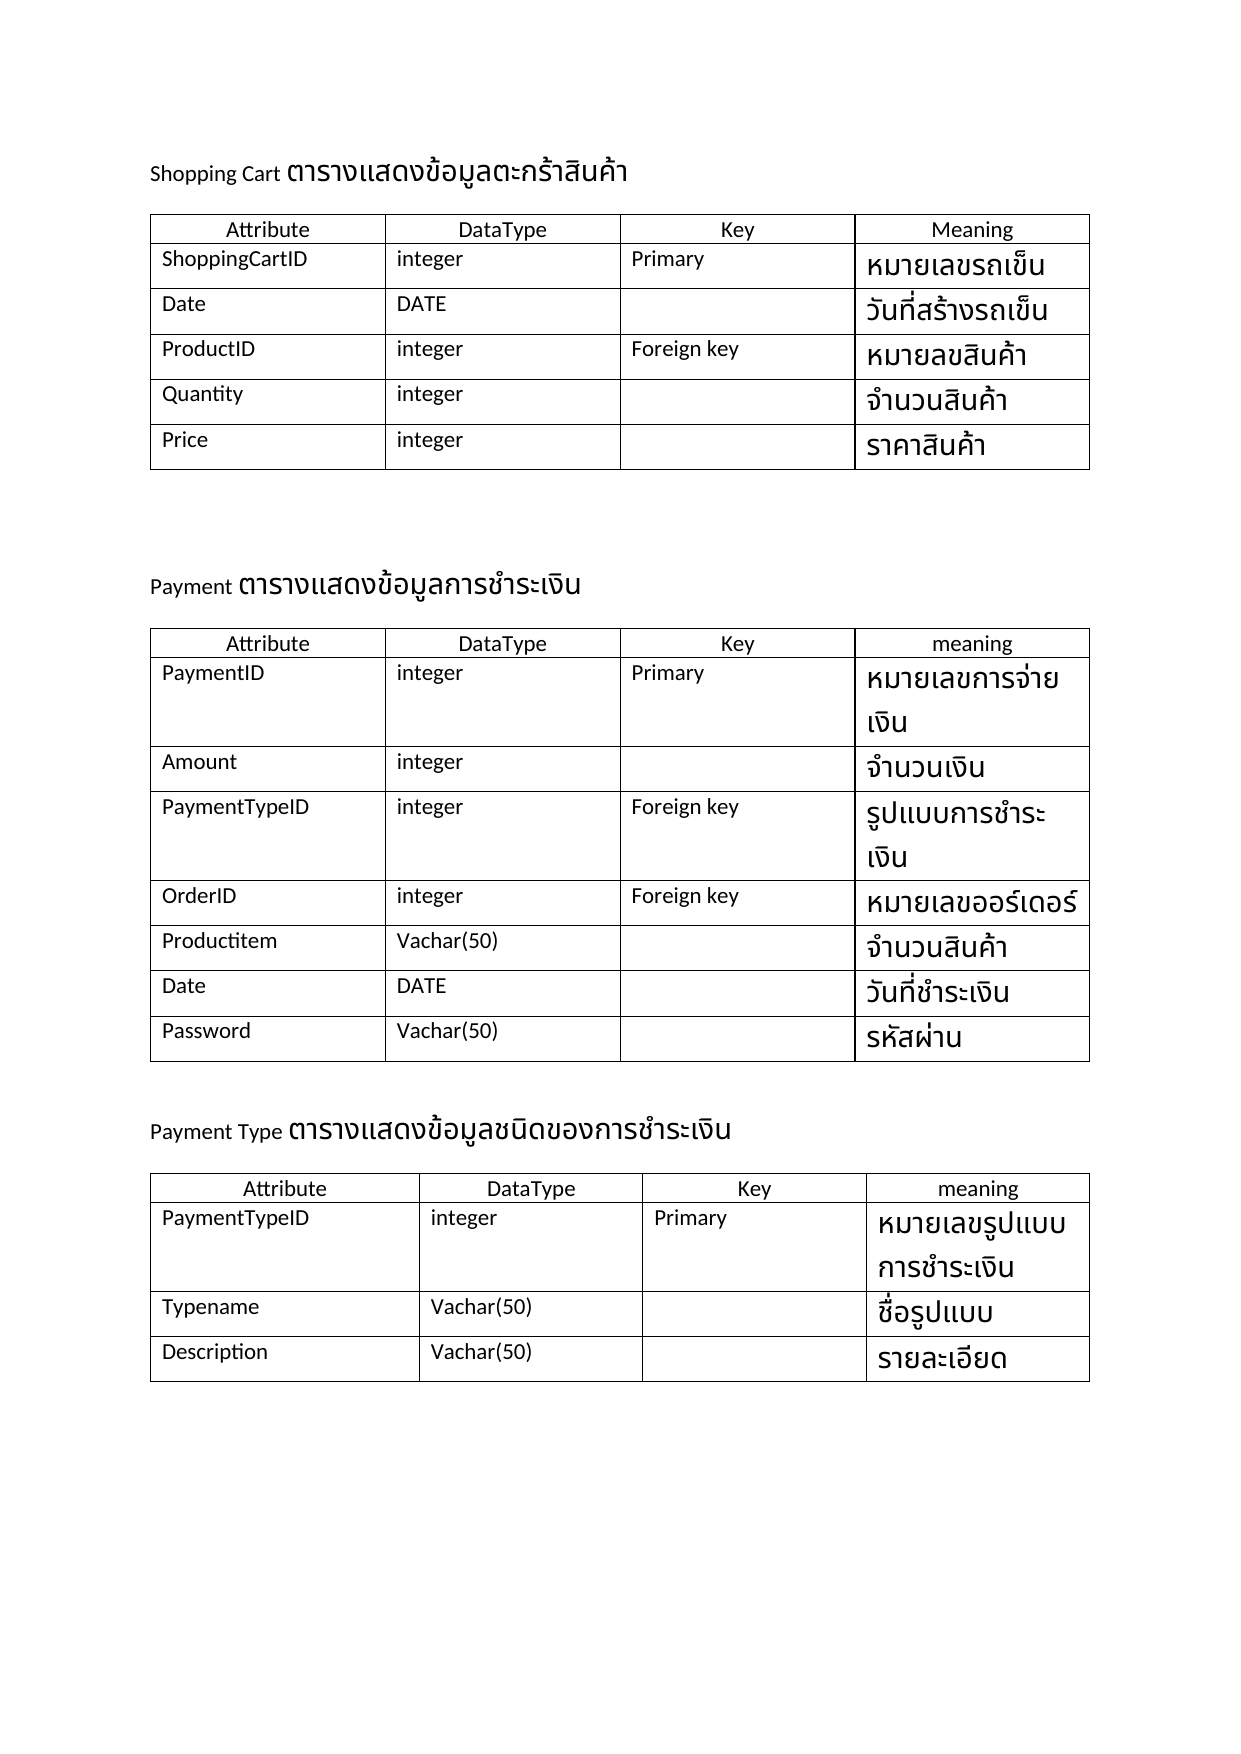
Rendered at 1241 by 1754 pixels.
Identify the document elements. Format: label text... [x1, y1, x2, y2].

table_cell DATE [386, 289, 620, 333]
table_cell [621, 380, 854, 424]
table_cell Productitem [151, 926, 385, 970]
table_cell Date [151, 289, 385, 333]
table_cell Vachar(50) [420, 1337, 642, 1381]
table_cell หมายเลขการจ่ายเงิน [856, 658, 1089, 746]
table_header meaning [856, 629, 1089, 657]
text Shopping Cart ตารางแสดงข้อมูลตะกร้าสินค้า [150, 150, 1090, 194]
table_cell DATE [386, 971, 620, 1016]
table_cell Primary [621, 244, 854, 288]
table_header Key [621, 629, 854, 657]
table_header Attribute [151, 215, 385, 243]
text Payment Type ตารางแสดงข้อมูลชนิดของการชำระเงิน [150, 1108, 1090, 1153]
table_header meaning [867, 1174, 1089, 1202]
table_header DataType [420, 1174, 642, 1202]
table_cell [621, 926, 854, 970]
table_cell integer [386, 244, 620, 288]
table_cell integer [386, 792, 620, 880]
table_header Attribute [151, 629, 385, 657]
table_header Key [621, 215, 854, 243]
table_cell [621, 1017, 854, 1061]
table_cell รายละเอียด [867, 1337, 1089, 1381]
table_cell Vachar(50) [420, 1292, 642, 1336]
table_cell integer [386, 747, 620, 791]
table_cell [621, 289, 854, 333]
table_cell Foreign key [621, 881, 854, 925]
table_cell integer [386, 658, 620, 746]
table_cell วันที่สร้างรถเข็น [856, 289, 1089, 333]
table_cell Foreign key [621, 335, 854, 378]
table_cell [643, 1292, 866, 1336]
table_cell จำนวนเงิน [856, 747, 1089, 791]
table_cell ราคาสินค้า [856, 425, 1089, 469]
table_cell Typename [151, 1292, 419, 1336]
table_cell Description [151, 1337, 419, 1381]
table_cell ชื่อรูปแบบ [867, 1292, 1089, 1336]
table_cell Vachar(50) [386, 926, 620, 970]
table_cell จำนวนสินค้า [856, 926, 1089, 970]
table_cell จำนวนสินค้า [856, 380, 1089, 424]
table_cell Primary [643, 1203, 866, 1291]
table_cell วันที่ชำระเงิน [856, 971, 1089, 1016]
table_cell Price [151, 425, 385, 469]
table_cell PaymentID [151, 658, 385, 746]
table_cell ShoppingCartID [151, 244, 385, 288]
table_header Attribute [151, 1174, 419, 1202]
table_cell Primary [621, 658, 854, 746]
table_cell หมายเลขรถเข็น [856, 244, 1089, 288]
table_cell [621, 971, 854, 1016]
table_cell Quantity [151, 380, 385, 424]
table_cell ProductID [151, 335, 385, 378]
table_header Key [643, 1174, 866, 1202]
table_cell integer [386, 380, 620, 424]
table_cell PaymentTypeID [151, 1203, 419, 1291]
table_cell รหัสผ่าน [856, 1017, 1089, 1061]
table_cell OrderID [151, 881, 385, 925]
table_cell integer [420, 1203, 642, 1291]
table_cell PaymentTypeID [151, 792, 385, 880]
table_cell Password [151, 1017, 385, 1061]
table_header DataType [386, 215, 620, 243]
table_cell หมายเลขรูปแบบการชำระเงิน [867, 1203, 1089, 1291]
table_header Meaning [856, 215, 1089, 243]
table_cell Date [151, 971, 385, 1016]
table_cell [621, 425, 854, 469]
table_cell integer [386, 335, 620, 378]
table_cell integer [386, 881, 620, 925]
table_cell integer [386, 425, 620, 469]
table_cell Amount [151, 747, 385, 791]
table_header DataType [386, 629, 620, 657]
table_cell หมายลขสินค้า [856, 335, 1089, 378]
table_cell หมายเลขออร์เดอร์ [856, 881, 1089, 925]
table_cell [621, 747, 854, 791]
table_cell Vachar(50) [386, 1017, 620, 1061]
text Payment ตารางแสดงข้อมูลการชำระเงิน [150, 563, 1090, 608]
table_cell Foreign key [621, 792, 854, 880]
table_cell รูปแบบการชำระเงิน [856, 792, 1089, 880]
table_cell [643, 1337, 866, 1381]
